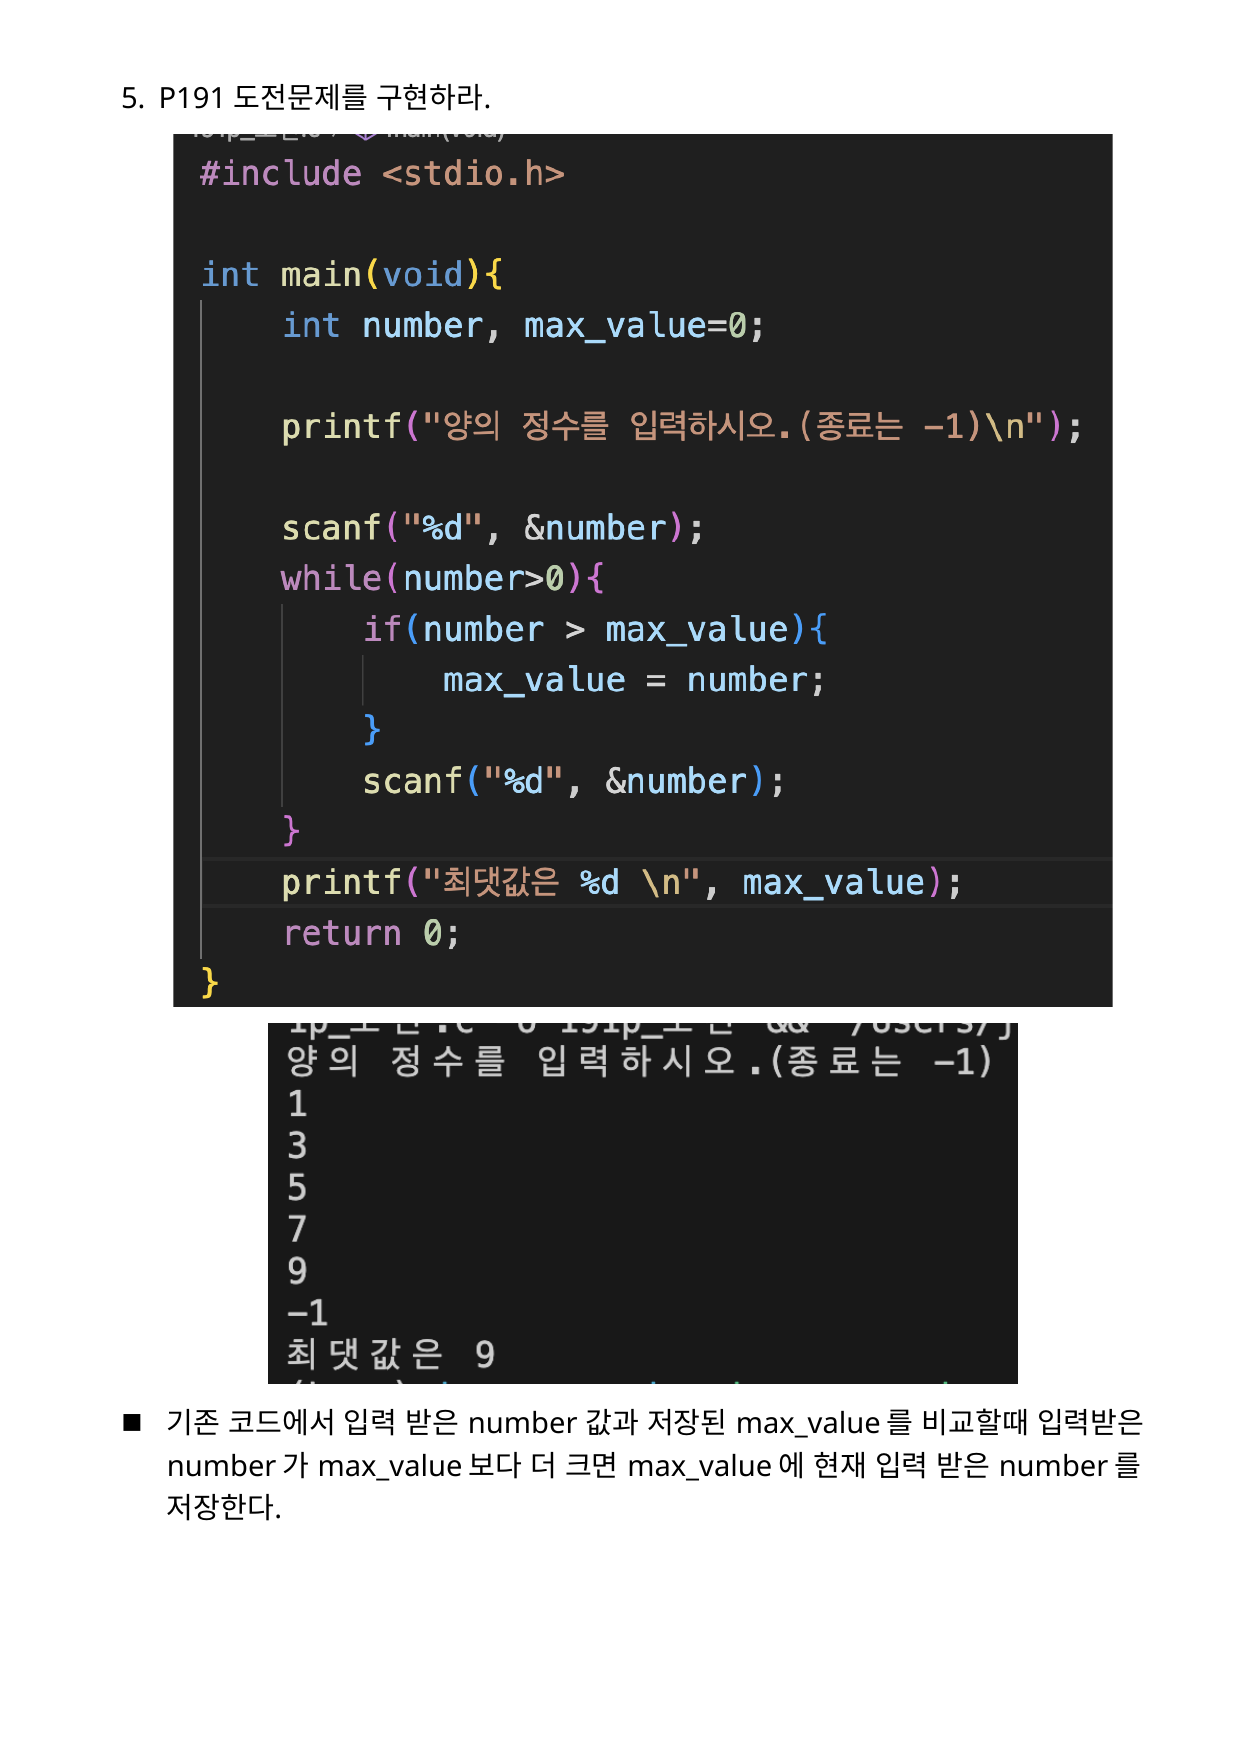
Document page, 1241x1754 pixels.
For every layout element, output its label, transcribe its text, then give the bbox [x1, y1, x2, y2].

list 기존 코드에서 입력 받은 number 값과 저장된 max_value를 비교할때 입력받은 number가 max_value보다 더 크면 max_value에 현재 입력 받은 number를 저장한다. [121, 1400, 1165, 1527]
picture [173, 134, 1113, 1007]
list P191 도전문제를 구현하라. [121, 75, 1165, 117]
picture [268, 1023, 1018, 1384]
